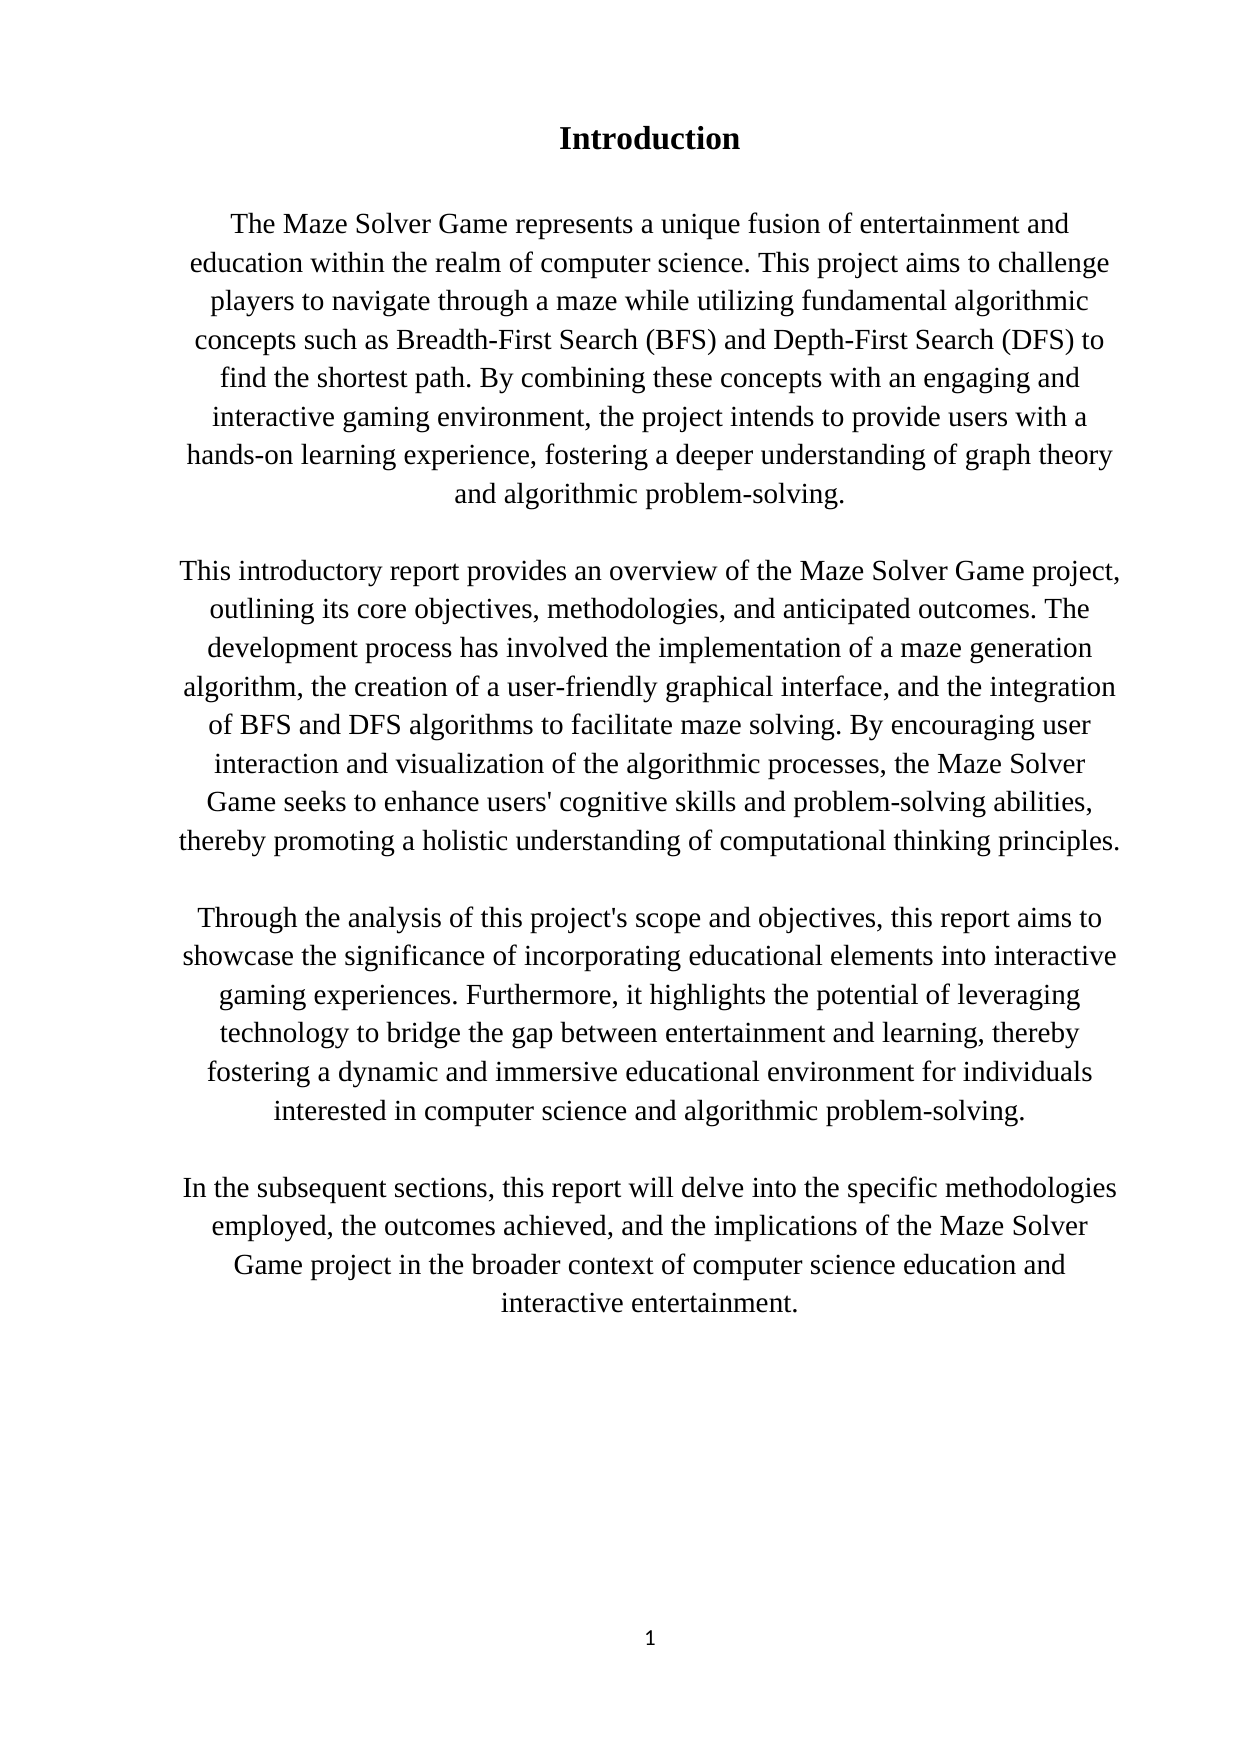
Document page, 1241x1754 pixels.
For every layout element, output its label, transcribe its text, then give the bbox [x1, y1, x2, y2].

text The Maze Solver Game represents a unique fusion of entertainment and education within the realm of computer science. This project aims to challenge players to navigate through a maze while utilizing fundamental algorithmic concepts such as Breadth-First Search (BFS) and Depth-First Search (DFS) to find the shortest path. By combining these concepts with an engaging and interactive gaming environment, the project intends to provide users with a hands-on learning experience, fostering a deeper understanding of graph theory and algorithmic problem-solving. [177, 206, 1122, 509]
text Introduction [177, 118, 1122, 156]
text In the subsequent sections, this report will delve into the specific methodologies employed, the outcomes achieved, and the implications of the Maze Solver Game project in the broader context of computer science education and interactive entertainment. [177, 1170, 1122, 1319]
text This introductory report provides an overview of the Maze Solver Game project, outlining its core objectives, methodologies, and anticipated outcomes. The development process has involved the implementation of a maze generation algorithm, the creation of a user-friendly graphical interface, and the integration of BFS and DFS algorithms to facilitate maze solving. By encouraging user interaction and visualization of the algorithmic processes, the Maze Solver Game seeks to enhance users' cognitive skills and problem-solving abilities, thereby promoting a holistic understanding of computational thinking principles. [177, 553, 1122, 856]
text Through the analysis of this project's scope and objectives, this report aims to showcase the significance of incorporating educational elements into interactive gaming experiences. Furthermore, it highlights the potential of leveraging technology to bridge the gap between entertainment and learning, thereby fostering a dynamic and immersive educational environment for individuals interested in computer science and algorithmic problem-solving. [177, 900, 1122, 1126]
